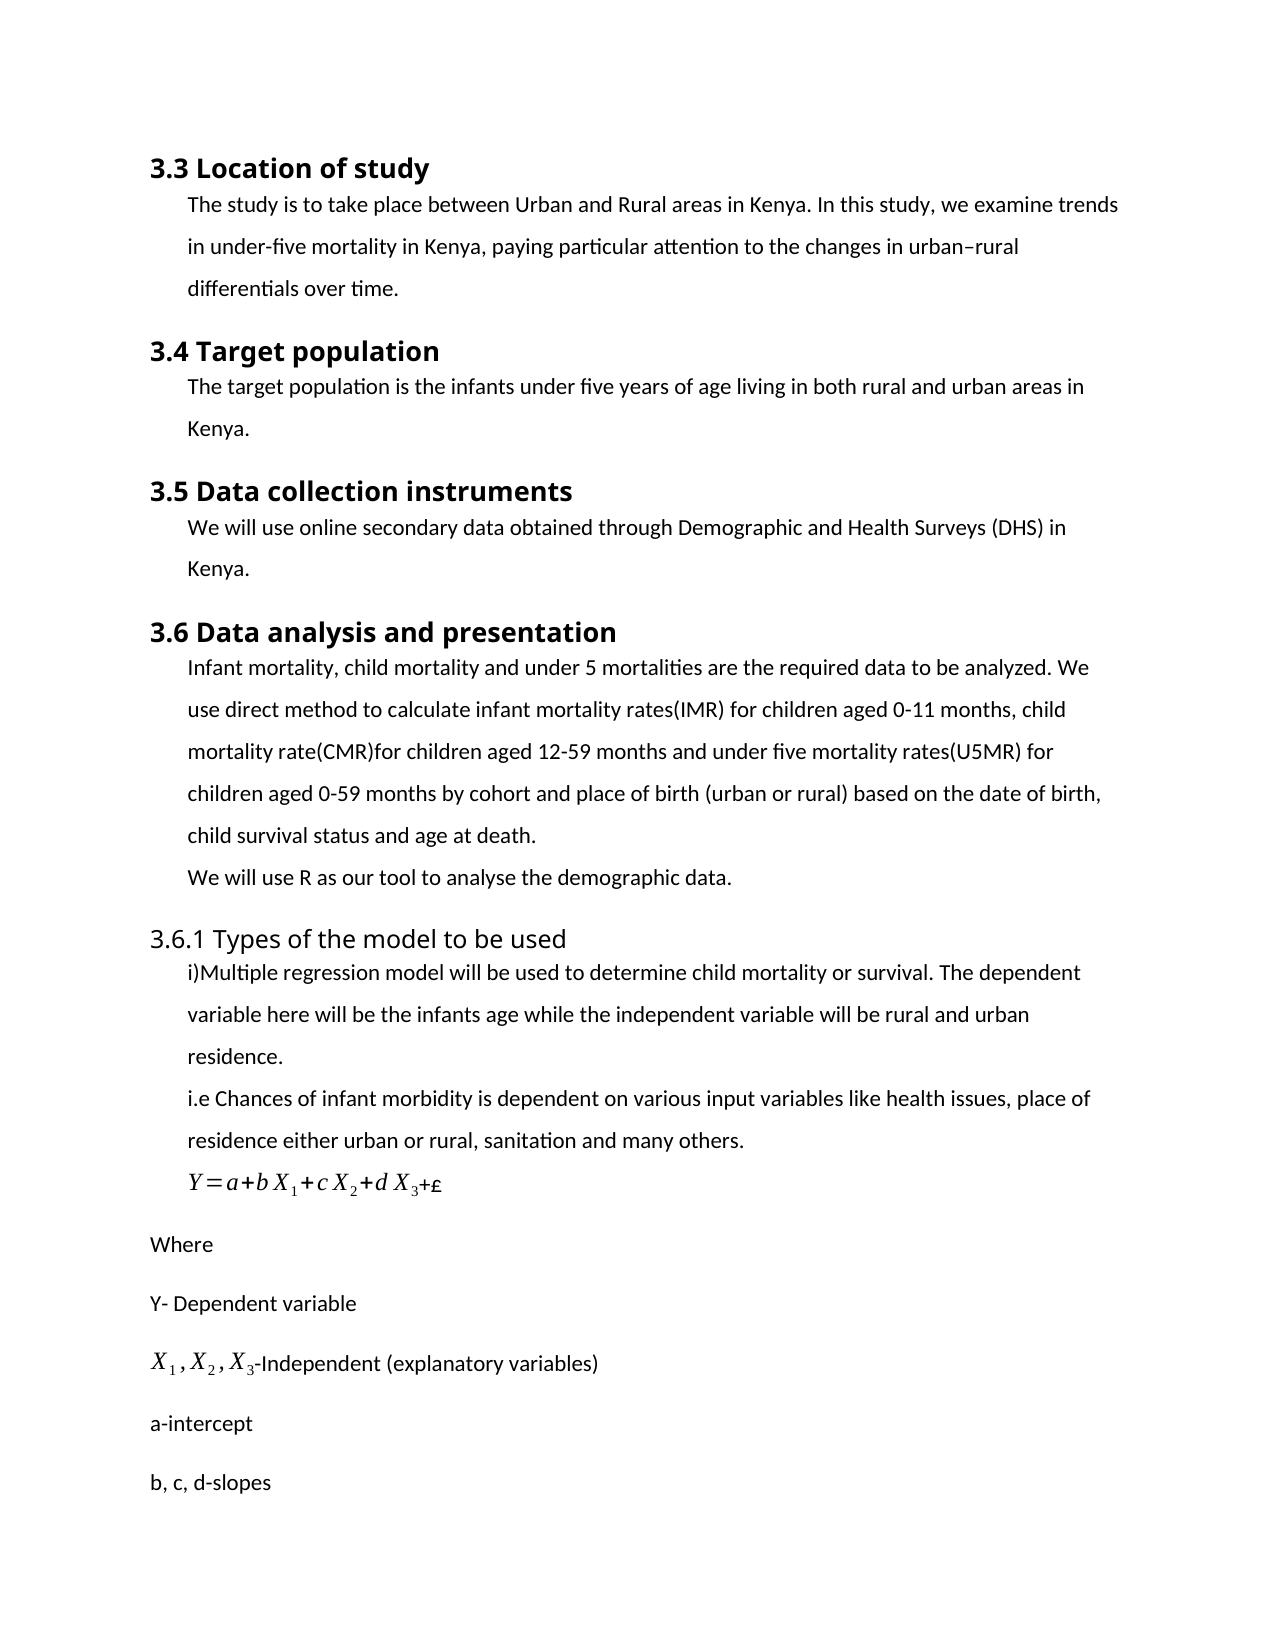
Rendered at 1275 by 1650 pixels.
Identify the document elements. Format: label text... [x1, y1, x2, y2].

list We will use R as our tool to analyse the demographic data. [187, 863, 1125, 891]
subtitle 3.6.1 Types of the model to be used [150, 922, 1125, 956]
list +£ [187, 1168, 1125, 1199]
text b, c, d-slopes [150, 1468, 1125, 1496]
subtitle 3.4 Target population [150, 332, 1125, 369]
list The study is to take place between Urban and Rural areas in Kenya. In this study, we examine trends in under-five mortality in Kenya, paying particular attention to the changes in urban–rural differentials over time. [187, 190, 1125, 302]
text Where [150, 1230, 1125, 1258]
text a-intercept [150, 1409, 1125, 1437]
subtitle 3.3 Location of study [150, 150, 1125, 187]
list Infant mortality, child mortality and under 5 mortalities are the required data to be analyzed. We use direct method to calculate infant mortality rates(IMR) for children aged 0-11 months, child mortality rate(CMR)for children aged 12-59 months and under five mortality rates(U5MR) for children aged 0-59 months by cohort and place of birth (urban or rural) based on the date of birth, child survival status and age at death. [187, 653, 1125, 849]
subtitle 3.6 Data analysis and presentation [150, 613, 1125, 650]
subtitle 3.5 Data collection instruments [150, 473, 1125, 510]
list i.e Chances of infant morbidity is dependent on various input variables like health issues, place of residence either urban or rural, sanitation and many others. [187, 1084, 1125, 1154]
text Y- Dependent variable [150, 1289, 1125, 1317]
list The target population is the infants under five years of age living in both rural and urban areas in Kenya. [187, 372, 1125, 442]
list i)Multiple regression model will be used to determine child mortality or survival. The dependent variable here will be the infants age while the independent variable will be rural and urban residence. [187, 958, 1125, 1070]
text -Independent (explanatory variables) [150, 1347, 1125, 1379]
list We will use online secondary data obtained through Demographic and Health Surveys (DHS) in Kenya. [187, 513, 1125, 583]
